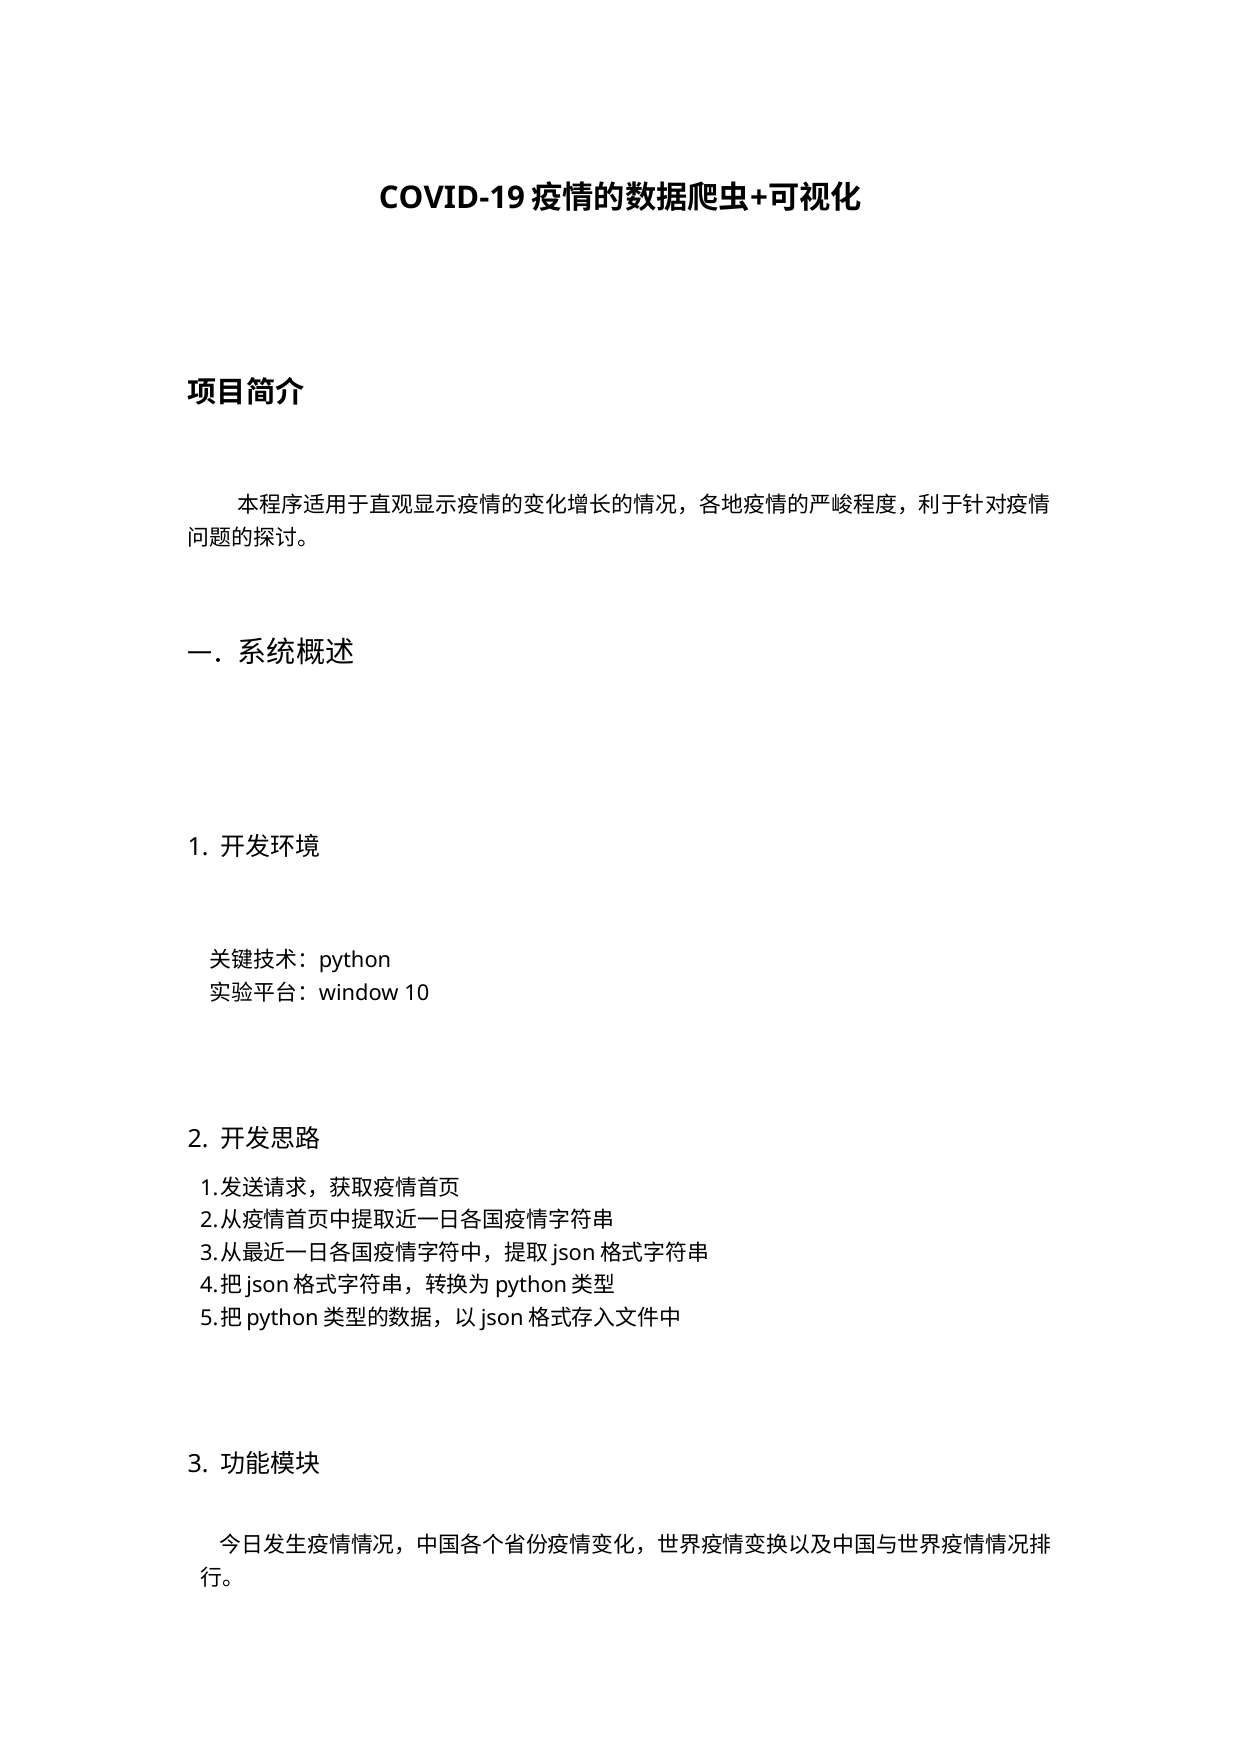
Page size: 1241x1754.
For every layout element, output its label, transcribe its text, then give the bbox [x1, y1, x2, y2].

text 项目简介 [187, 357, 1053, 422]
list 从最近一日各国疫情字符中，提取json格式字符串 [200, 1234, 1053, 1267]
list 系统概述 [187, 617, 1053, 682]
subtitle 关键技术：python [187, 942, 1053, 974]
list 功能模块 [187, 1429, 1053, 1494]
list 把python类型的数据，以json格式存入文件中 [200, 1299, 1053, 1332]
text COVID-19疫情的数据爬虫+可视化 [187, 162, 1053, 227]
list 开发思路 [187, 1104, 1053, 1169]
text 实验平台：window 10 [187, 974, 1053, 1007]
list 发送请求，获取疫情首页 [200, 1169, 1053, 1202]
list 把json格式字符串，转换为python类型 [200, 1267, 1053, 1299]
list 今日发生疫情情况，中国各个省份疫情变化，世界疫情变换以及中国与世界疫情情况排行。 [200, 1527, 1053, 1592]
text 本程序适用于直观显示疫情的变化增长的情况，各地疫情的严峻程度，利于针对疫情问题的探讨。 [187, 487, 1053, 552]
list 从疫情首页中提取近一日各国疫情字符串 [200, 1202, 1053, 1234]
list 开发环境 [187, 812, 1053, 877]
